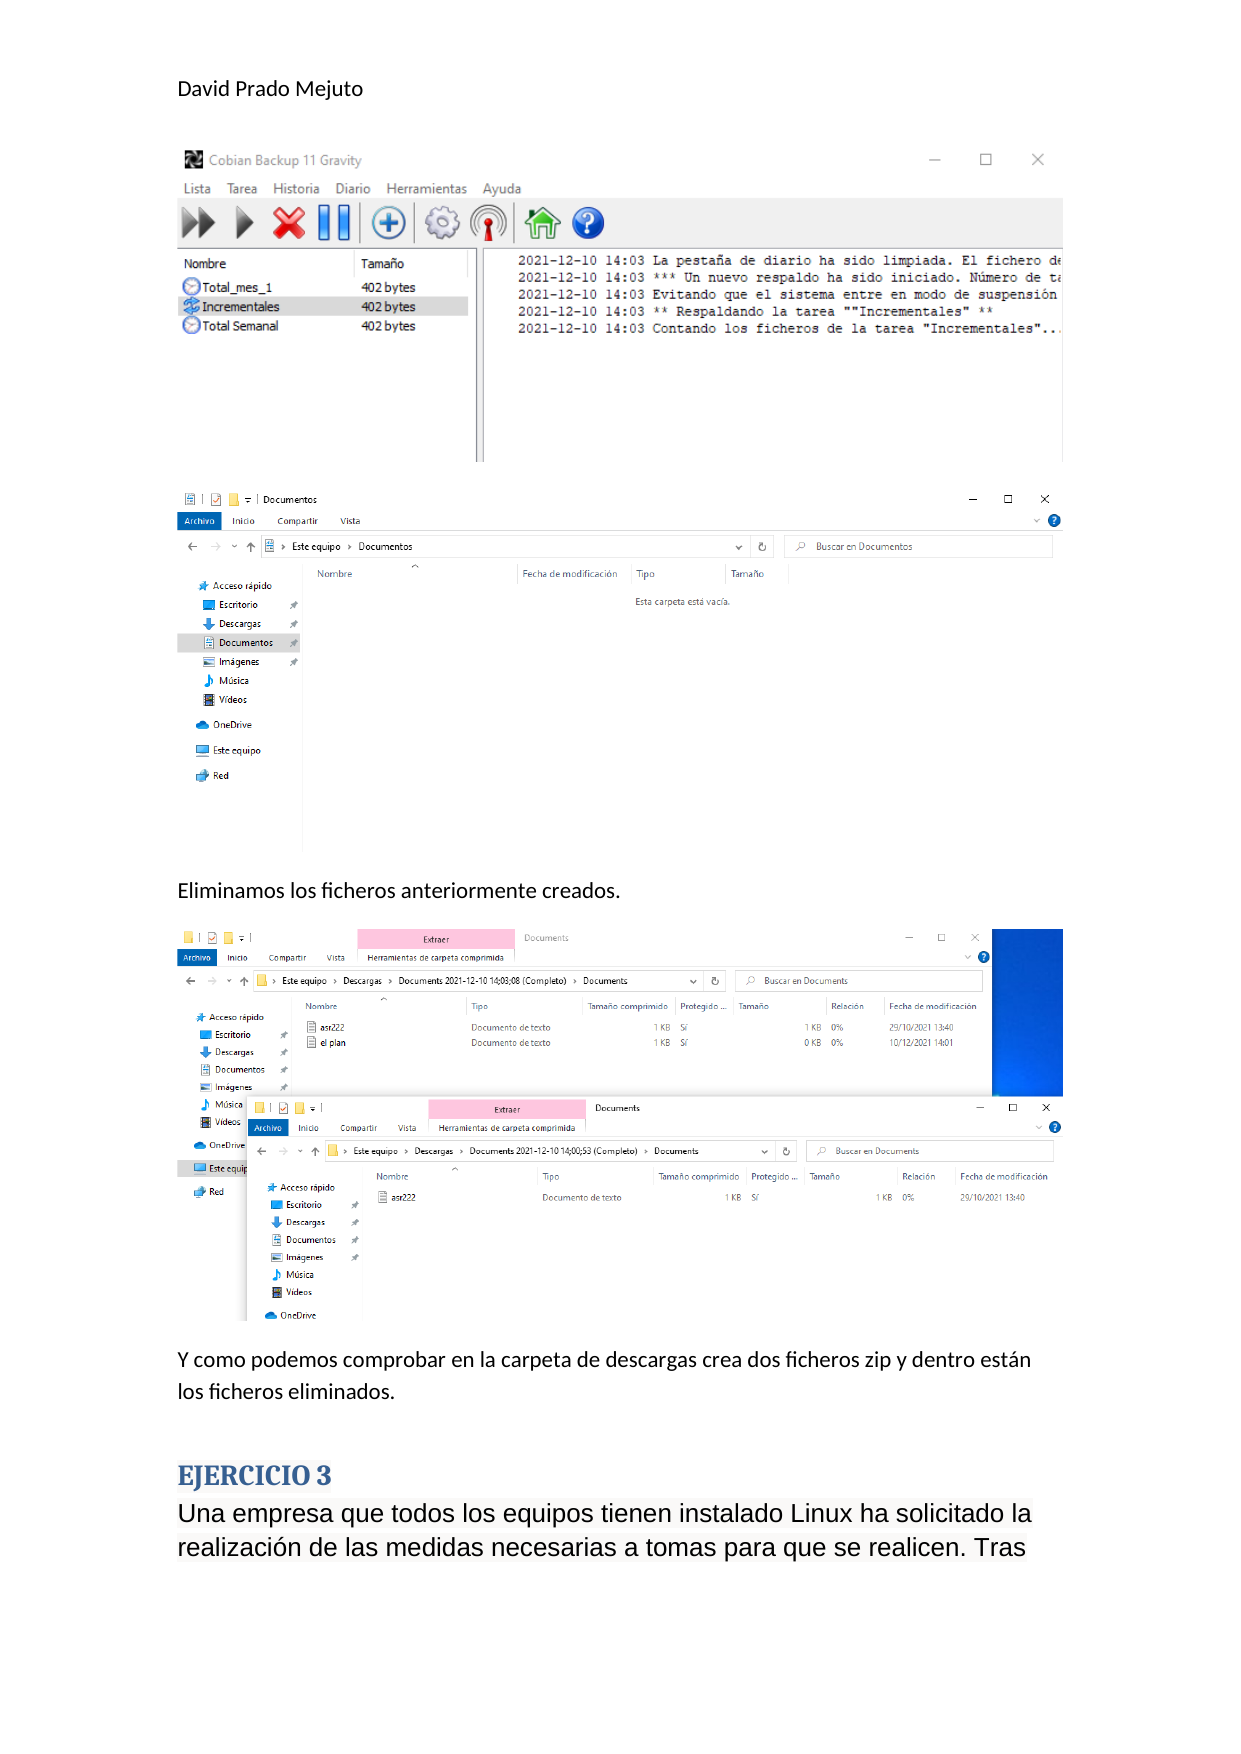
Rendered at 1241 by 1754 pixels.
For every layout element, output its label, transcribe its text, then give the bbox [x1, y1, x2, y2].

picture [177, 487, 1063, 852]
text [177, 1498, 1063, 1562]
picture [177, 147, 1063, 462]
subtitle EJERCICIO 3 [177, 1459, 1063, 1493]
text Y como podemos comprobar en la carpeta de descargas crea dos ficheros zip y dentro están los ficheros eliminados. [177, 1345, 1063, 1405]
text Eliminamos los ficheros anteriormente creados. [177, 877, 1063, 904]
picture [177, 929, 1063, 1321]
